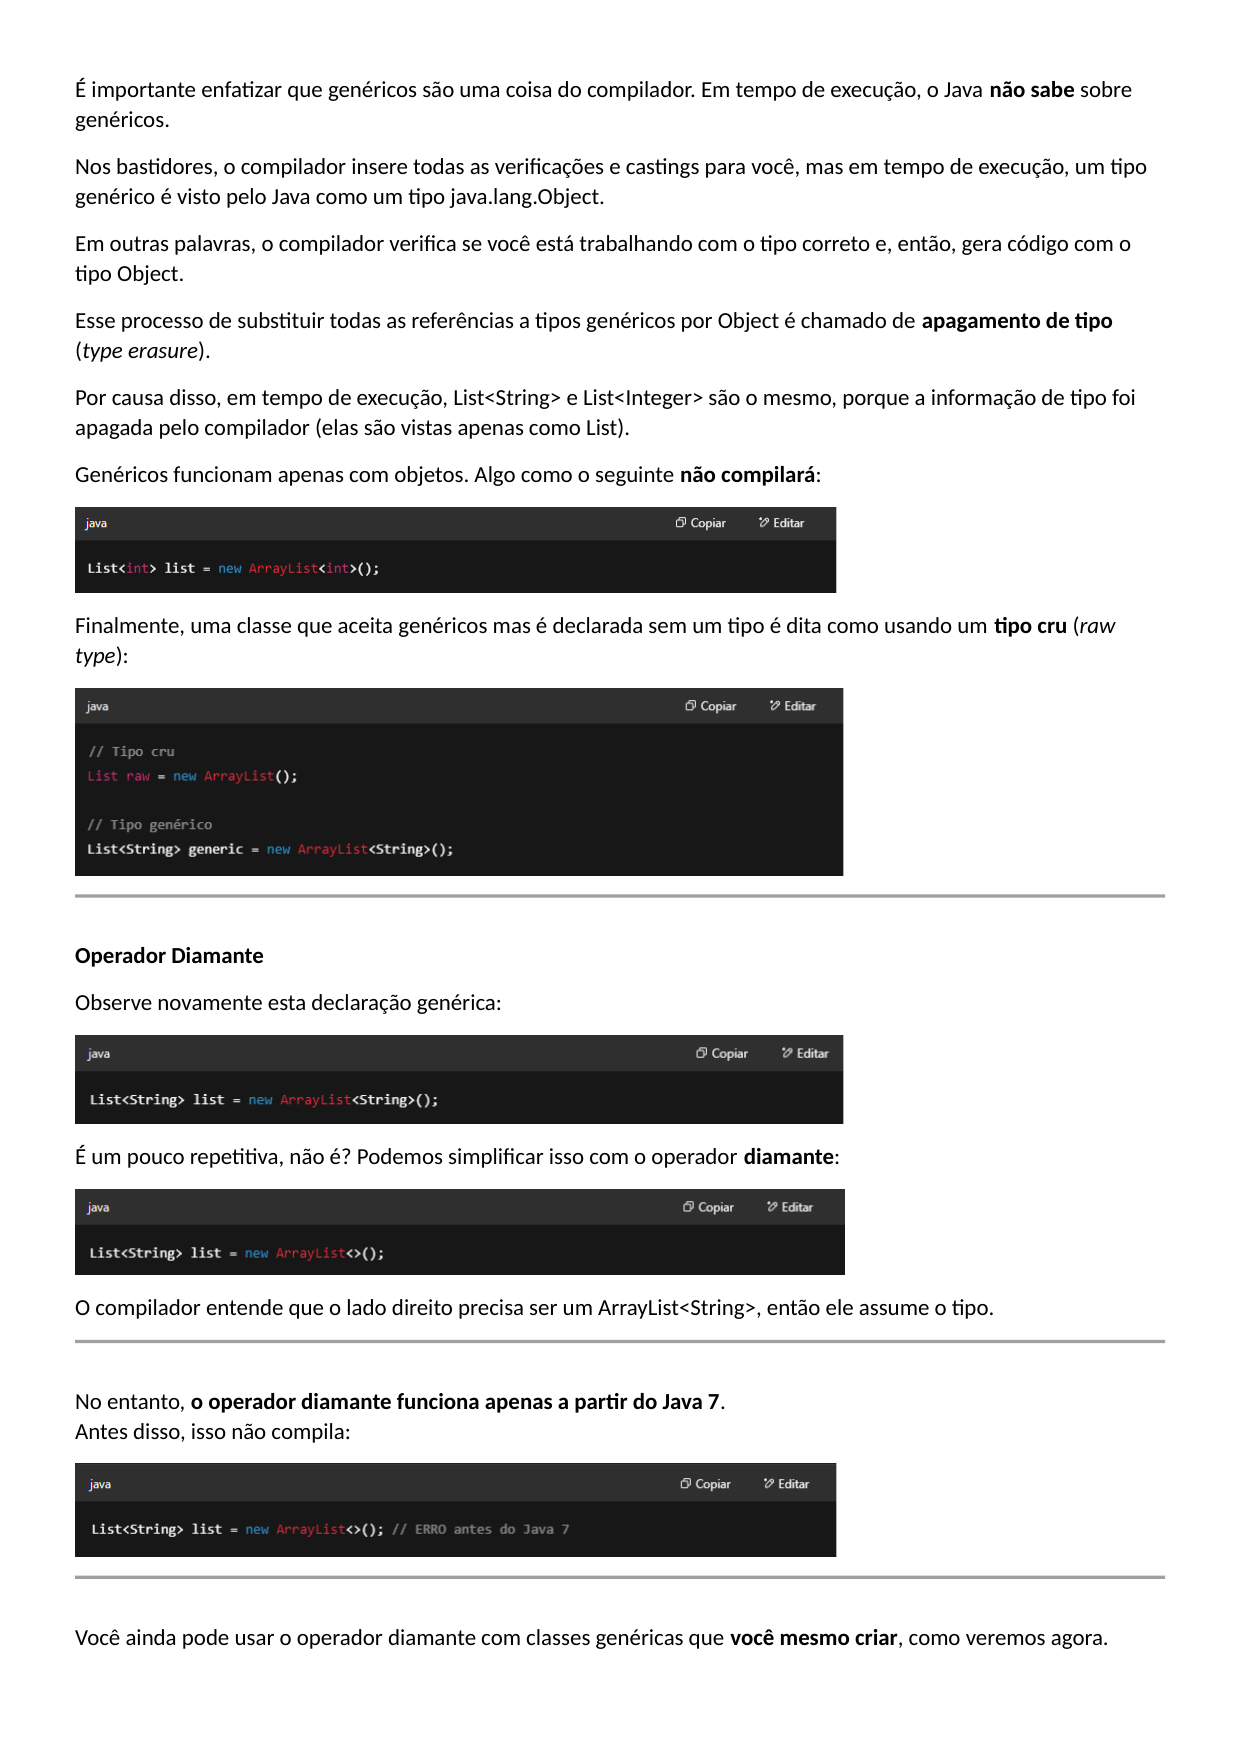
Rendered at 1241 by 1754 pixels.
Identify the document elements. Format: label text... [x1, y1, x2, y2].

picture [75, 1035, 844, 1124]
text É importante enfatizar que genéricos são uma coisa do compilador. Em tempo de execução, o Java não sabe sobre genéricos. [75, 75, 1165, 133]
picture [75, 1463, 837, 1557]
text Você ainda pode usar o operador diamante com classes genéricas que você mesmo criar, como veremos agora. [75, 1623, 1165, 1651]
text Observe novamente esta declaração genérica: [75, 988, 1165, 1016]
text Nos bastidores, o compilador insere todas as verificações e castings para você, mas em tempo de execução, um tipo genérico é visto pelo Java como um tipo java.lang.Object. [75, 152, 1165, 210]
picture [75, 688, 844, 876]
text Finalmente, uma classe que aceita genéricos mas é declarada sem um tipo é dita como usando um tipo cru (raw type): [75, 611, 1165, 669]
text Em outras palavras, o compilador verifica se você está trabalhando com o tipo correto e, então, gera código com o tipo Object. [75, 229, 1165, 287]
text O compilador entende que o lado direito precisa ser um ArrayList<String>, então ele assume o tipo. [75, 1293, 1165, 1321]
text Esse processo de substituir todas as referências a tipos genéricos por Object é chamado de apagamento de tipo (type erasure). [75, 306, 1165, 364]
picture [75, 507, 837, 593]
picture [75, 1189, 845, 1275]
text No entanto, o operador diamante funciona apenas a partir do Java 7. Antes disso, isso não compila: [75, 1387, 1165, 1445]
text É um pouco repetitiva, não é? Podemos simplificar isso com o operador diamante: [75, 1142, 1165, 1171]
text Operador Diamante [75, 941, 1165, 969]
text Genéricos funcionam apenas com objetos. Algo como o seguinte não compilará: [75, 460, 1165, 488]
text Por causa disso, em tempo de execução, List<String> e List<Integer> são o mesmo, porque a informação de tipo foi apagada pelo compilador (elas são vistas apenas como List). [75, 383, 1165, 442]
